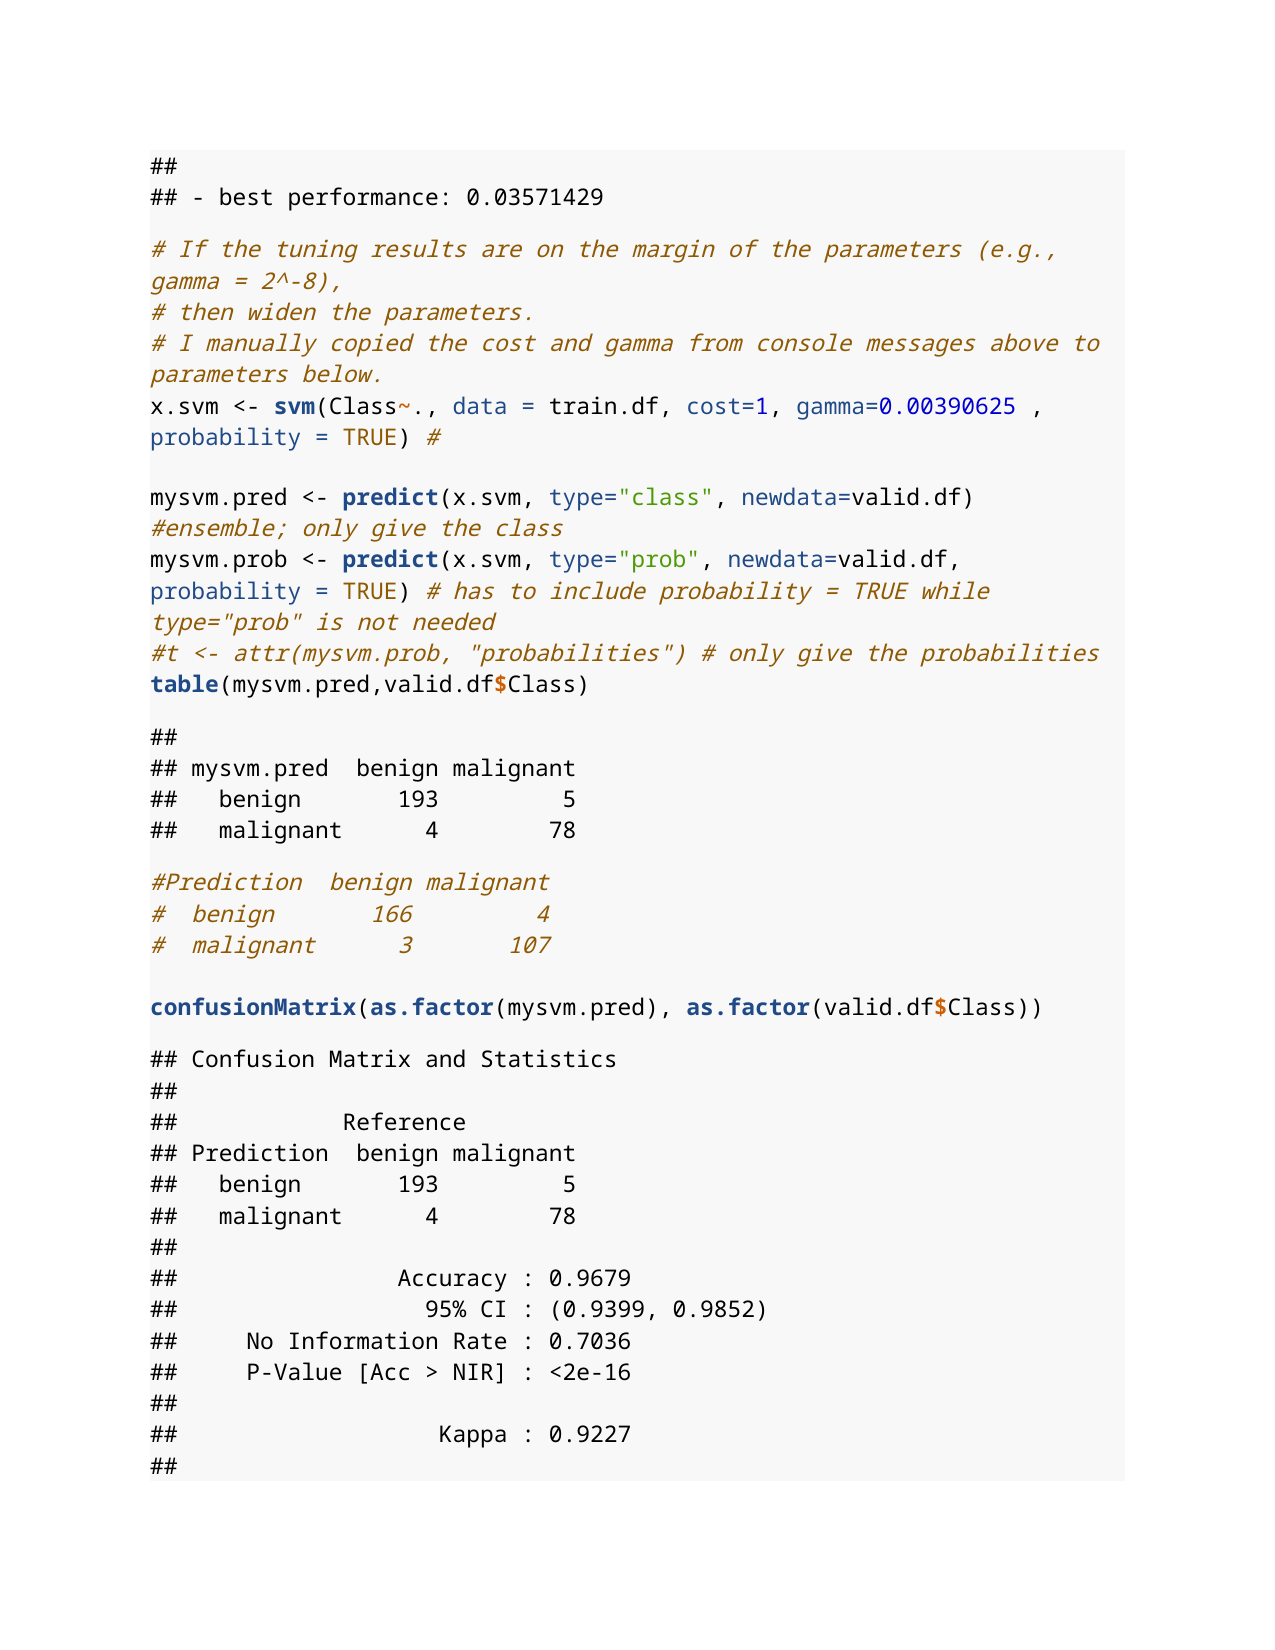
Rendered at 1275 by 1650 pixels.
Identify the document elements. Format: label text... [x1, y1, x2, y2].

text # If the tuning results are on the margin of the parameters (e.g., gamma = 2^-8), # then widen the parameters. # I manually copied the cost and gamma from console messages above to parameters below. x.svm <- svm(Class~., data = train.df, cost=1, gamma=0.00390625 , probability = TRUE) # mysvm.pred <- predict(x.svm, type="class", newdata=valid.df) #ensemble; only give the class mysvm.prob <- predict(x.svm, type="prob", newdata=valid.df, probability = TRUE) # has to include probability = TRUE while type="prob" is not needed #t <- attr(mysvm.prob, "probabilities") # only give the probabilities table(mysvm.pred,valid.df$Class) [150, 233, 1125, 699]
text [150, 150, 1125, 212]
text ## ## mysvm.pred benign malignant ## benign 193 5 ## malignant 4 78 [150, 720, 1125, 845]
text #Prediction benign malignant # benign 166 4 # malignant 3 107 confusionMatrix(as.factor(mysvm.pred), as.factor(valid.df$Class)) [150, 866, 1125, 1022]
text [150, 1043, 1125, 1481]
